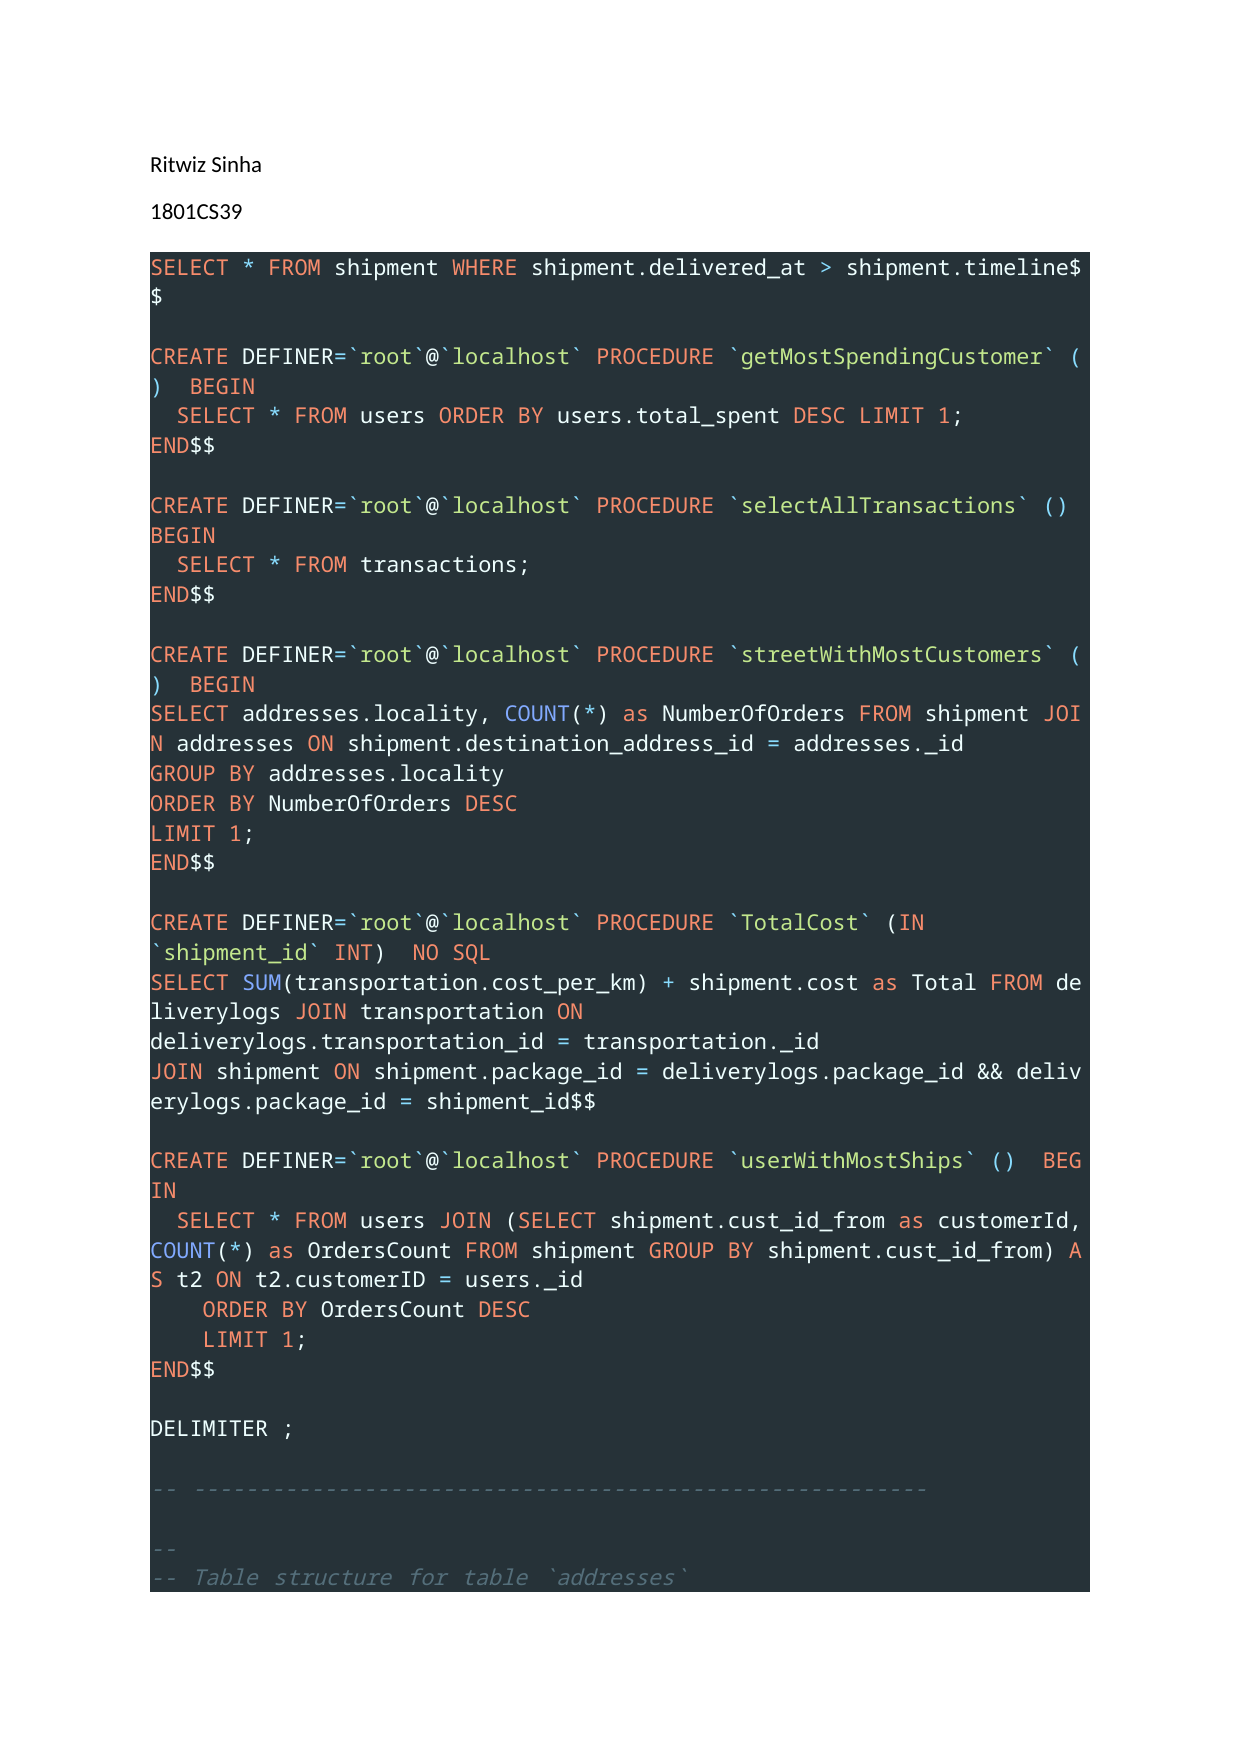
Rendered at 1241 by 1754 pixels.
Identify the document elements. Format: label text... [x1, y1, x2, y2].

text SELECT SUM(transportation.cost_per_km) + shipment.cost as Total FROM deliverylogs JOIN transportation ON [150, 967, 1090, 1026]
text DELIMITER ; [150, 1413, 1090, 1443]
text SELECT * FROM users ORDER BY users.total_spent DESC LIMIT 1; [150, 401, 1090, 430]
text CREATE DEFINER=`root`@`localhost` PROCEDURE `streetWithMostCustomers` () BEGIN [150, 639, 1090, 698]
text CREATE DEFINER=`root`@`localhost` PROCEDURE `getMostSpendingCustomer` () BEGIN [150, 341, 1090, 401]
text SELECT * FROM shipment WHERE shipment.delivered_at > shipment.timeline$$ [150, 252, 1090, 311]
text SELECT addresses.locality, COUNT(*) as NumberOfOrders FROM shipment JOIN addresses ON shipment.destination_address_id = addresses._id [150, 698, 1090, 758]
text JOIN shipment ON shipment.package_id = deliverylogs.package_id && deliverylogs.package_id = shipment_id$$ [150, 1056, 1090, 1116]
text LIMIT 1; [150, 1324, 1090, 1354]
text GROUP BY addresses.locality [150, 758, 1090, 788]
text -- -------------------------------------------------------- [150, 1473, 1090, 1503]
text deliverylogs.transportation_id = transportation._id [150, 1026, 1090, 1056]
text CREATE DEFINER=`root`@`localhost` PROCEDURE `TotalCost` (IN `shipment_id` INT) NO SQL [150, 907, 1090, 967]
text SELECT * FROM users JOIN (SELECT shipment.cust_id_from as customerId, COUNT(*) as OrdersCount FROM shipment GROUP BY shipment.cust_id_from) AS t2 ON t2.customerID = users._id [150, 1205, 1090, 1294]
text ORDER BY NumberOfOrders DESC [150, 788, 1090, 818]
text CREATE DEFINER=`root`@`localhost` PROCEDURE `selectAllTransactions` () BEGIN [150, 490, 1090, 549]
text END$$ [150, 579, 1090, 609]
text END$$ [150, 1354, 1090, 1384]
text SELECT * FROM transactions; [150, 549, 1090, 579]
text ORDER BY OrdersCount DESC [150, 1294, 1090, 1324]
text END$$ [150, 847, 1090, 877]
text -- Table structure for table `addresses` [150, 1562, 1090, 1592]
text -- [150, 1533, 1090, 1562]
text CREATE DEFINER=`root`@`localhost` PROCEDURE `userWithMostShips` () BEGIN [150, 1145, 1090, 1205]
text END$$ [150, 430, 1090, 460]
text LIMIT 1; [150, 818, 1090, 847]
